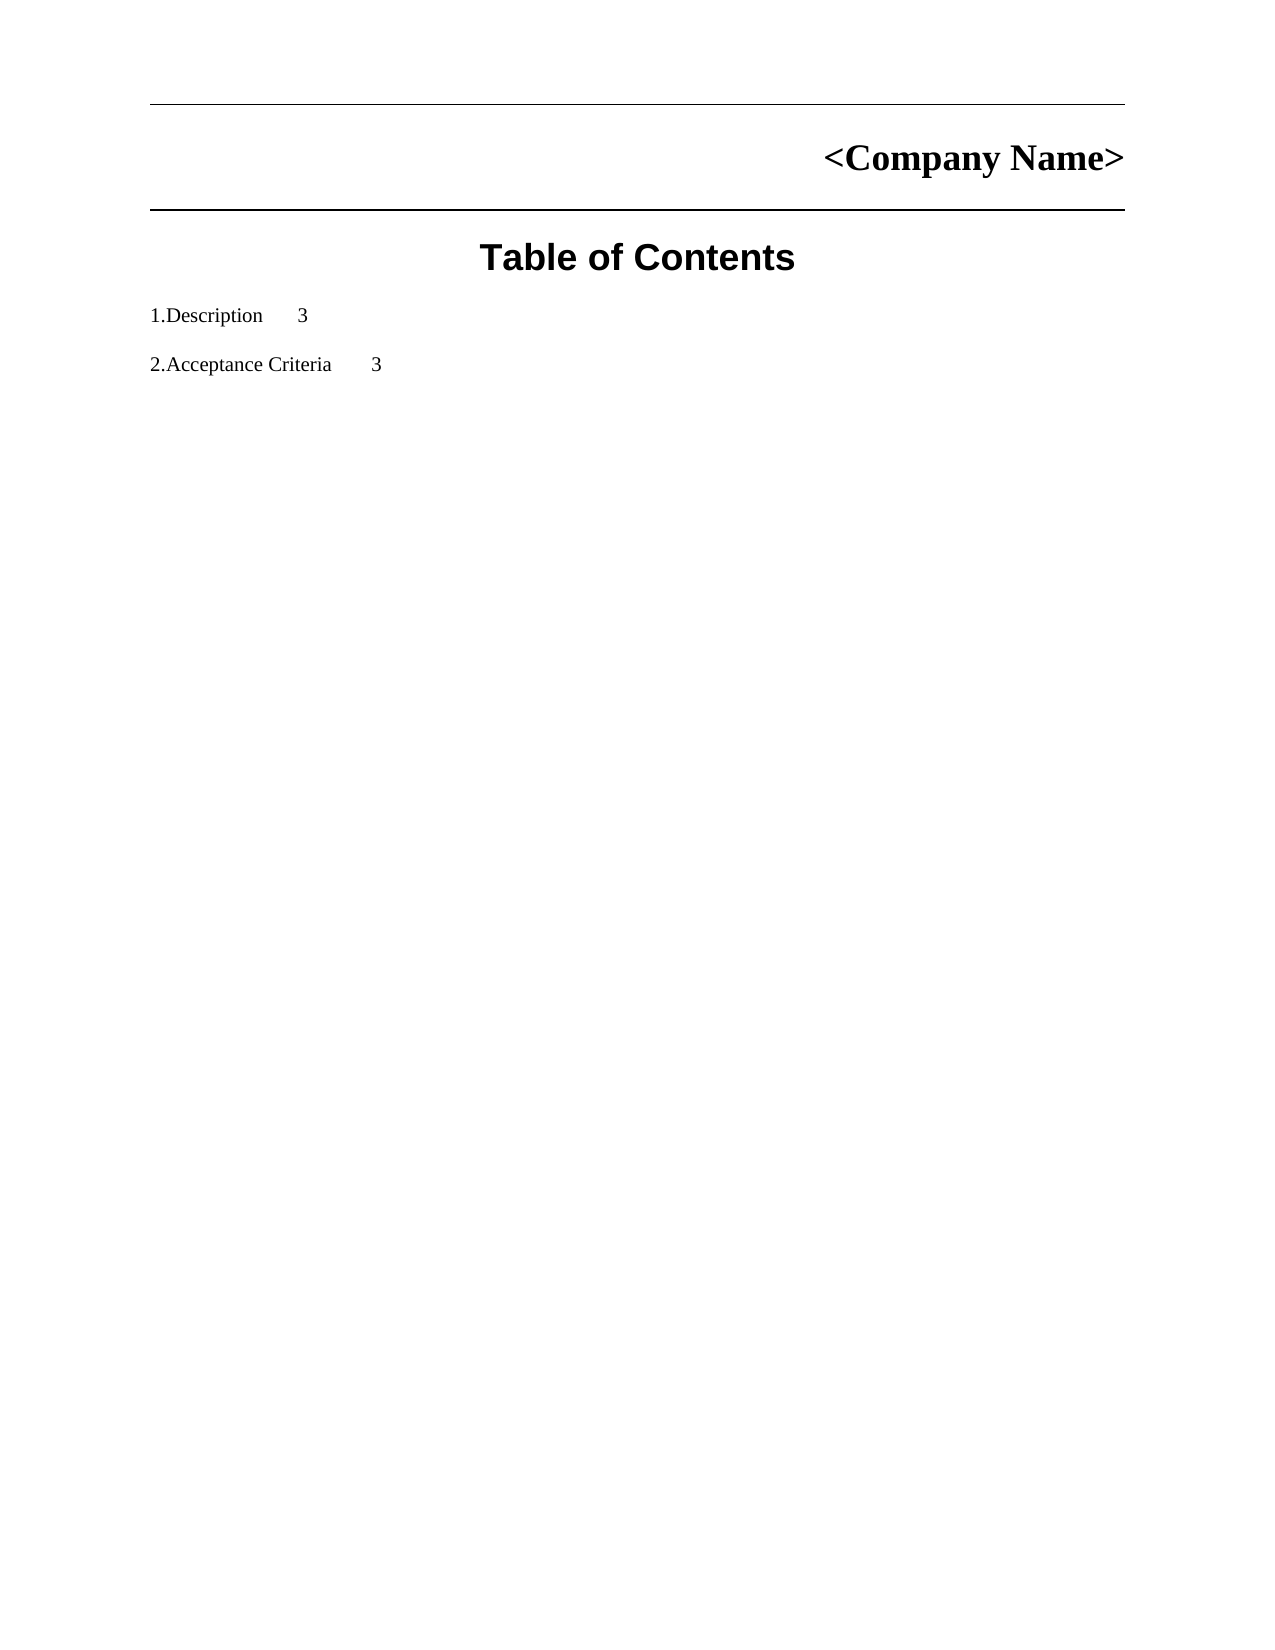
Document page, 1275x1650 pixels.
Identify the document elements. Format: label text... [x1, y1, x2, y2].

text Table of Contents [150, 235, 1125, 278]
text 1. Description 3 [150, 303, 1050, 327]
text 2. Acceptance Criteria 3 [150, 352, 1050, 376]
